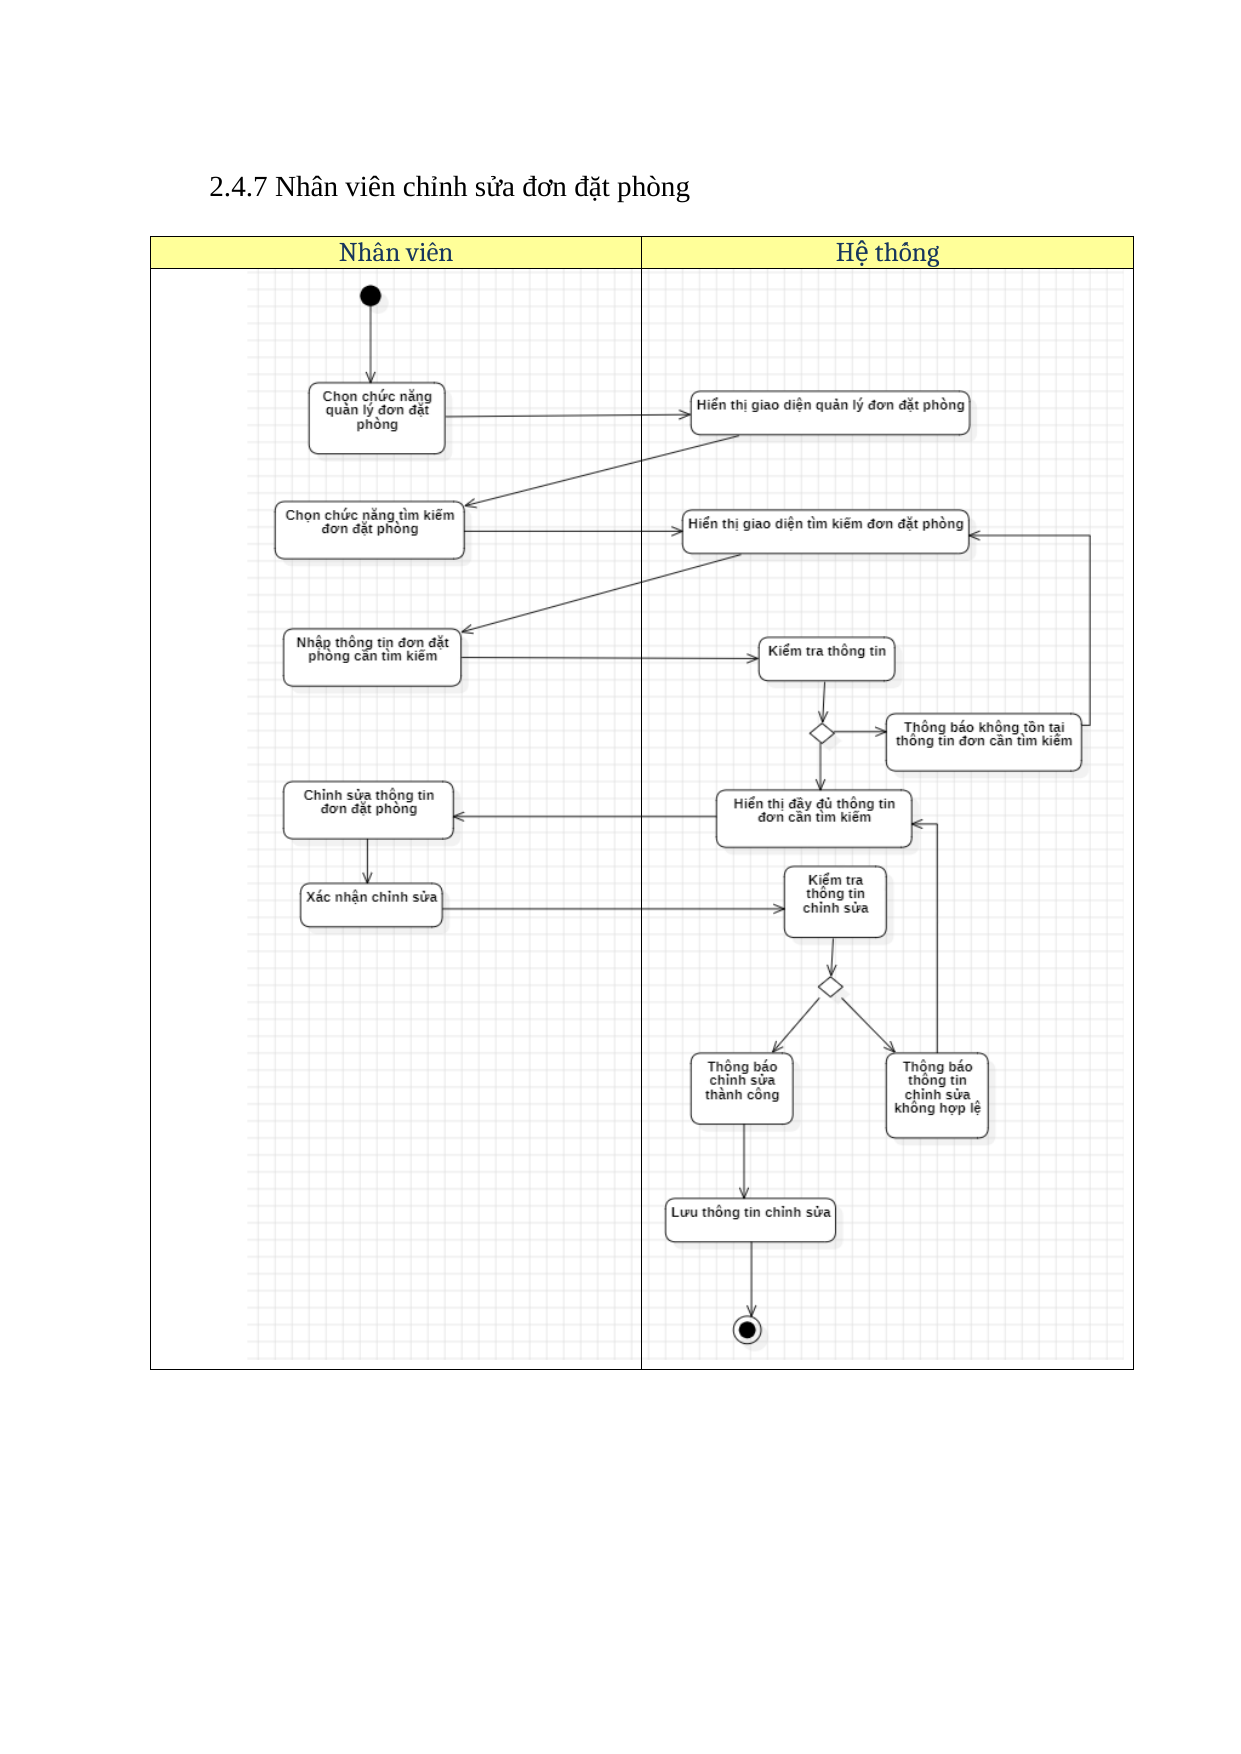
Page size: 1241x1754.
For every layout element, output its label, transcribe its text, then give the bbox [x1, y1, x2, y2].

table_header Hệ thống [642, 237, 1133, 268]
table_cell [151, 269, 641, 1369]
table_header Nhân viên [151, 237, 641, 268]
subtitle 2.4.7 Nhân viên chỉnh sửa đơn đặt phòng [209, 169, 1090, 202]
table_cell [642, 269, 1133, 1369]
